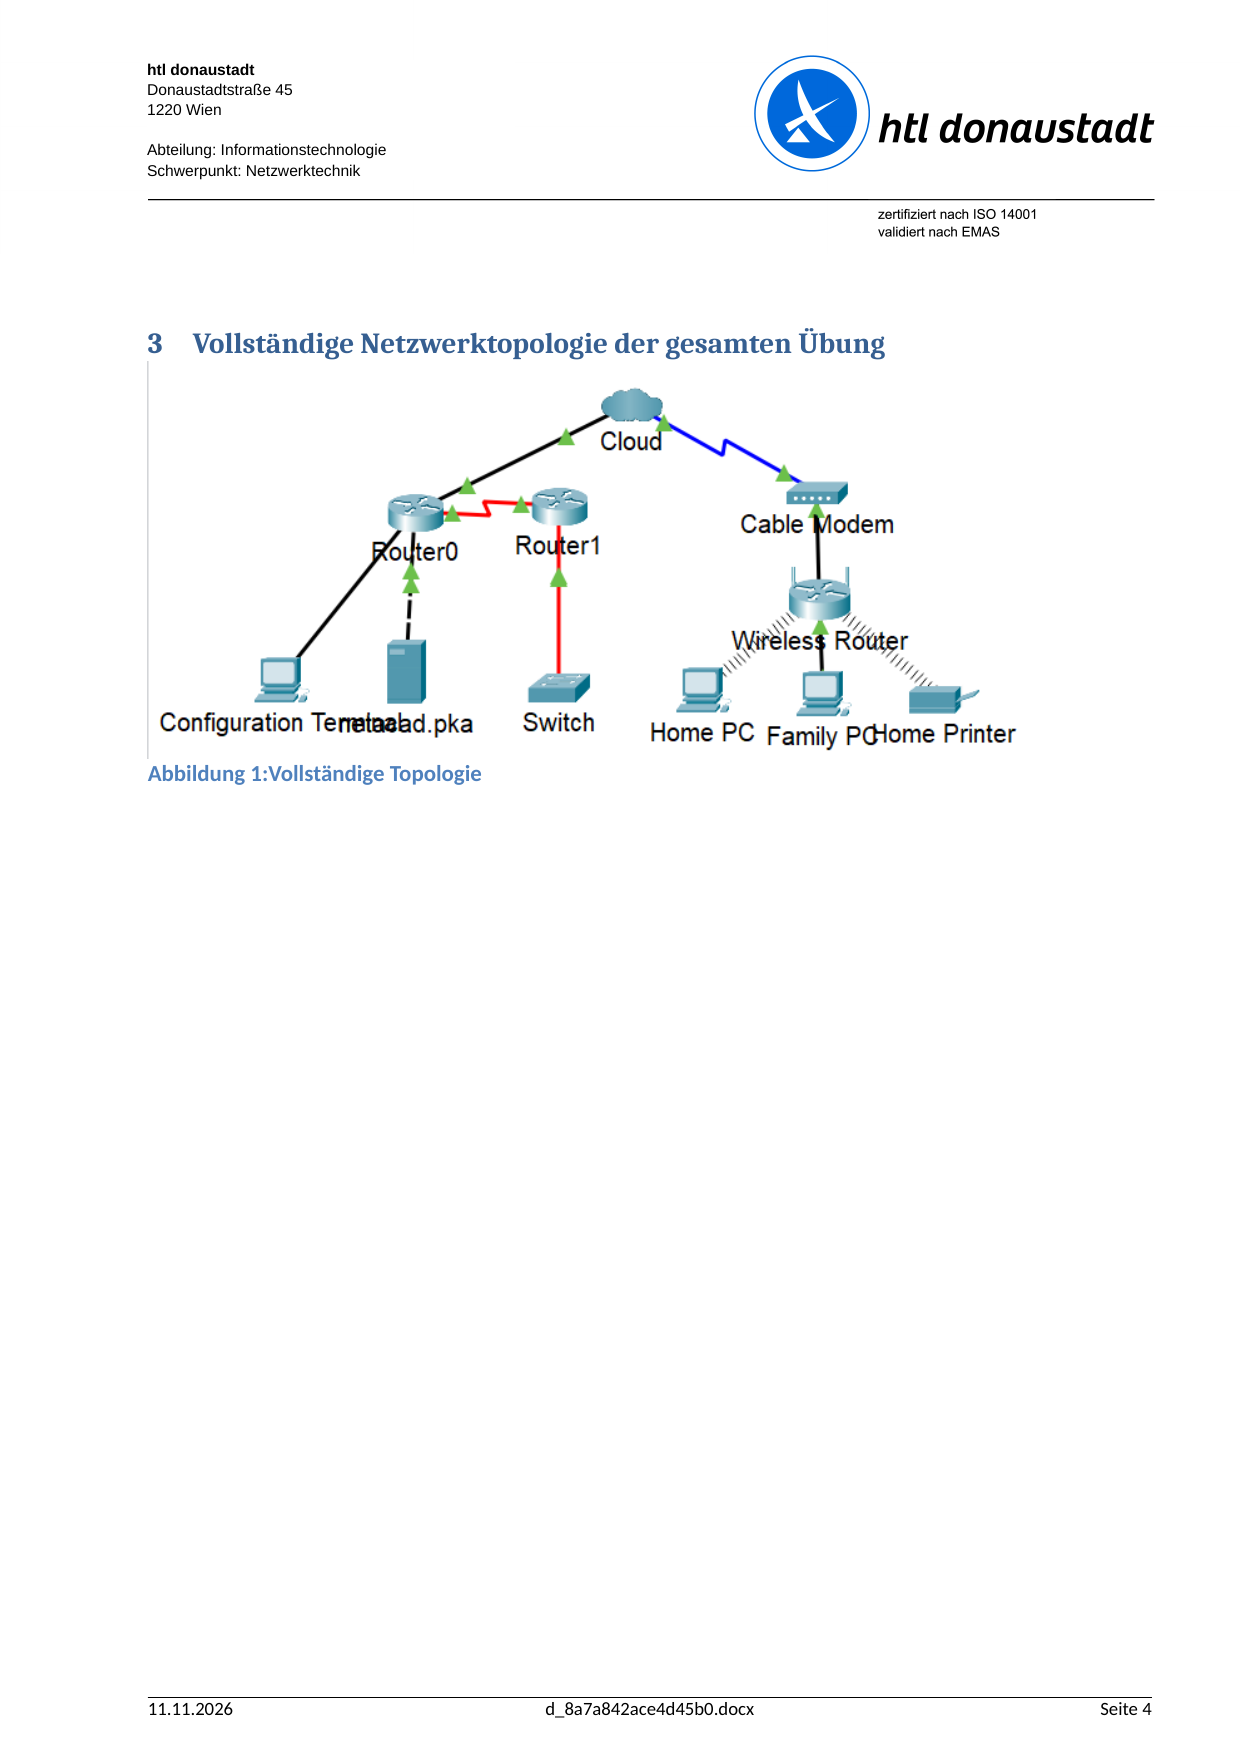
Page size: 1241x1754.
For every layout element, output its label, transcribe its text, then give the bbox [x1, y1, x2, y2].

picture [0, 0, 1241, 254]
subtitle Vollständige Netzwerktopologie der gesamten Übung [148, 327, 1093, 361]
picture [147, 361, 1032, 759]
